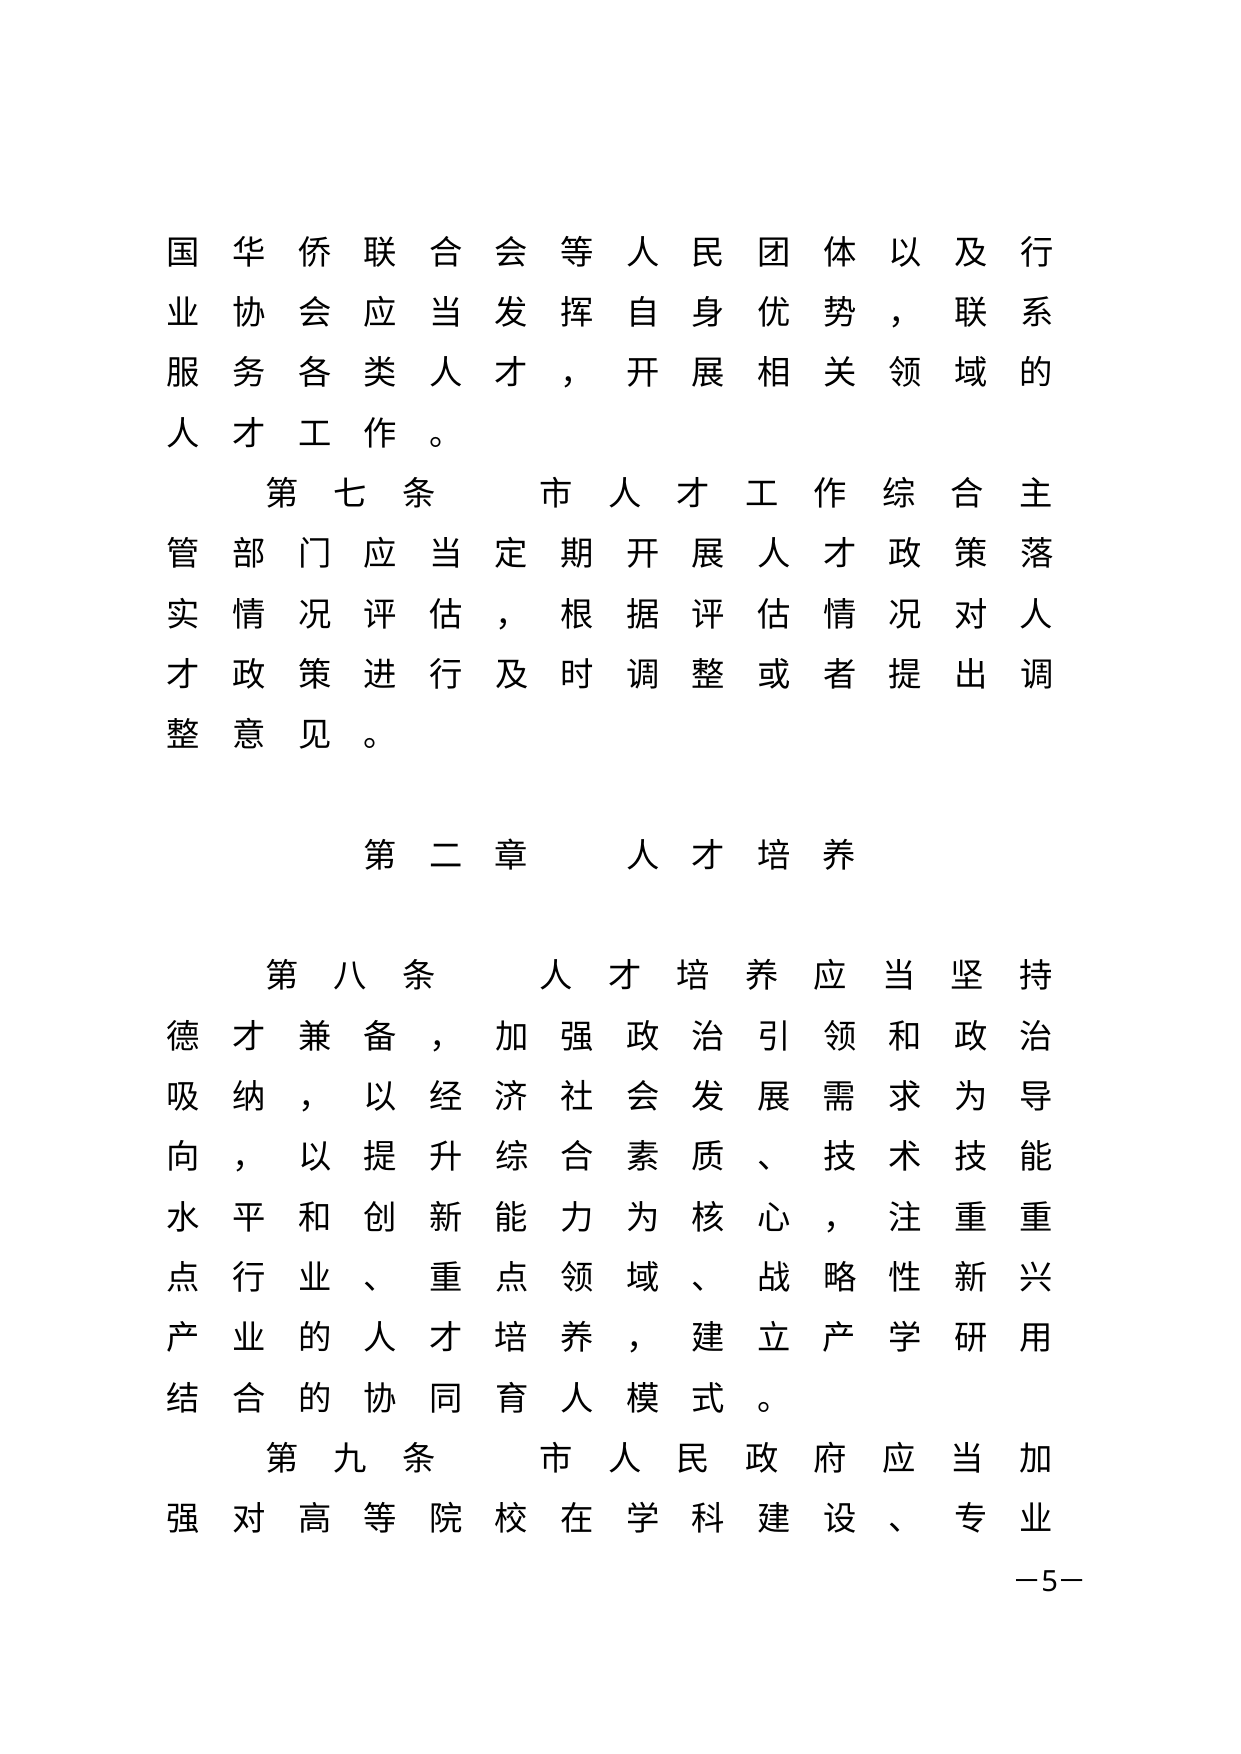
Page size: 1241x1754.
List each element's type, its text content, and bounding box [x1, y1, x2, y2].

text 第二章 人才培养 [167, 823, 1085, 883]
text 第九条 市人民政府应当加强对高等院校在学科建设、专业设置、大学生创业就业等领域的政策支持。 [167, 1426, 1085, 1546]
text 第七条 市人才工作综合主管部门应当定期开展人才政策落实情况评估，根据评估情况对人才政策进行及时调整或者提出调整意见。 [167, 461, 1085, 762]
text 第六条 工会、共产主义青年团、妇女联合会、工商业联合会、科学技术协会、社会科学界联合会、文学艺术界联合会、归国华侨联合会等人民团体以及行业协会应当发挥自身优势，联系服务各类人才，开展相关领域的人才工作。 [167, 219, 1085, 461]
text 第八条 人才培养应当坚持德才兼备，加强政治引领和政治吸纳，以经济社会发展需求为导向，以提升综合素质、技术技能水平和创新能力为核心，注重重点行业、重点领域、战略性新兴产业的人才培养，建立产学研用结合的协同育人模式。 [167, 943, 1085, 1426]
